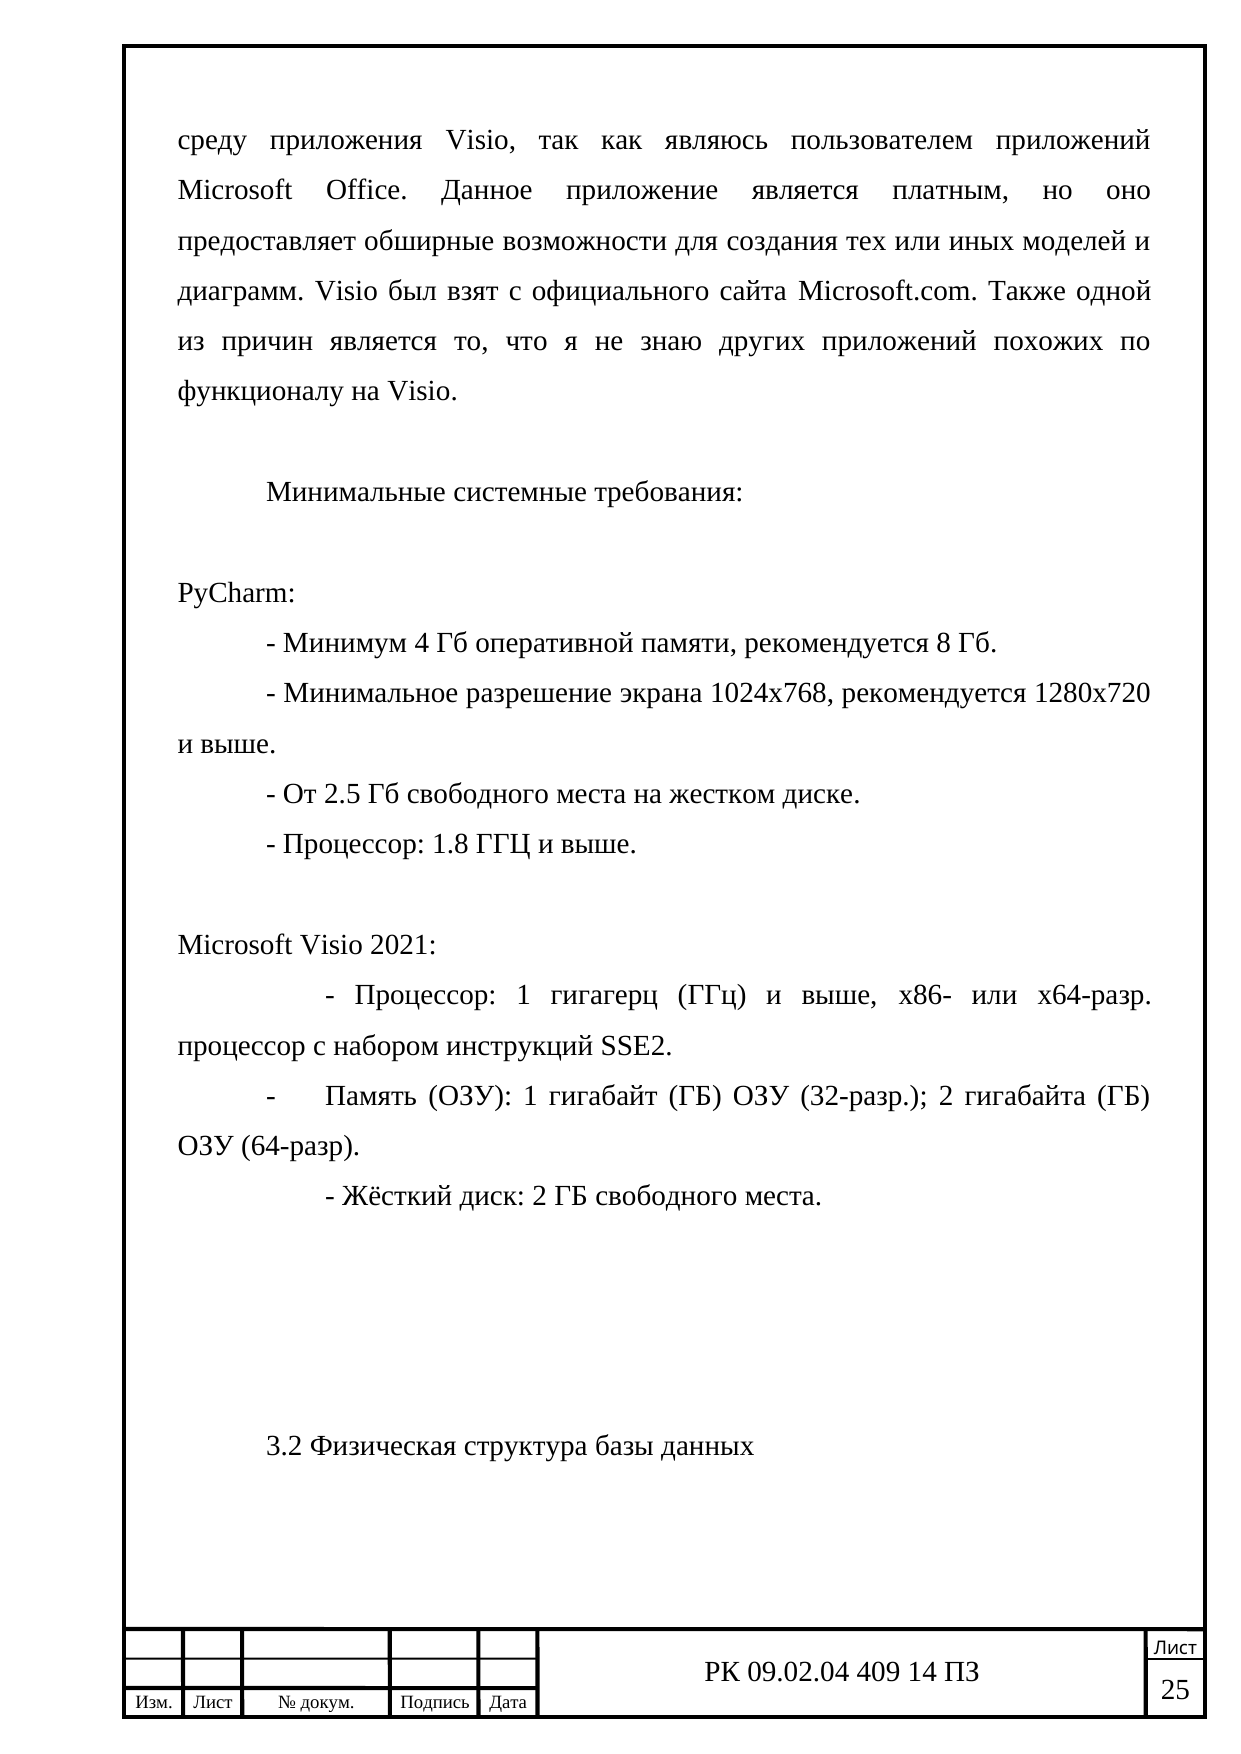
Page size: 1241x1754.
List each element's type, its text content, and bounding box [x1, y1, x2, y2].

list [177, 122, 1152, 407]
text PyCharm: [177, 575, 1152, 608]
text Microsoft Visio 2021: [177, 927, 1152, 961]
list 3.2 Физическая структура базы данных [177, 1428, 1152, 1461]
list Минимальные системные требования: [177, 474, 1152, 508]
list - Минимальное разрешение экрана 1024x768, рекомендуется 1280х720 и выше. [177, 675, 1152, 759]
list - Процессор: 1.8 ГГЦ и выше. [177, 826, 1152, 860]
text - Процессор: 1 гигагерц (ГГц) и выше, x86- или x64-разр. процессор с набором инструкций SSE2. [177, 977, 1152, 1061]
list - От 2.5 Гб свободного места на жестком диске. [177, 776, 1152, 809]
list - Минимум 4 Гб оперативной памяти, рекомендуется 8 Гб. [177, 625, 1152, 659]
text - Жёсткий диск: 2 ГБ свободного места. [177, 1178, 1152, 1212]
text - Память (ОЗУ): 1 гигабайт (ГБ) ОЗУ (32-разр.); 2 гигабайта (ГБ) ОЗУ (64-разр). [177, 1078, 1152, 1162]
